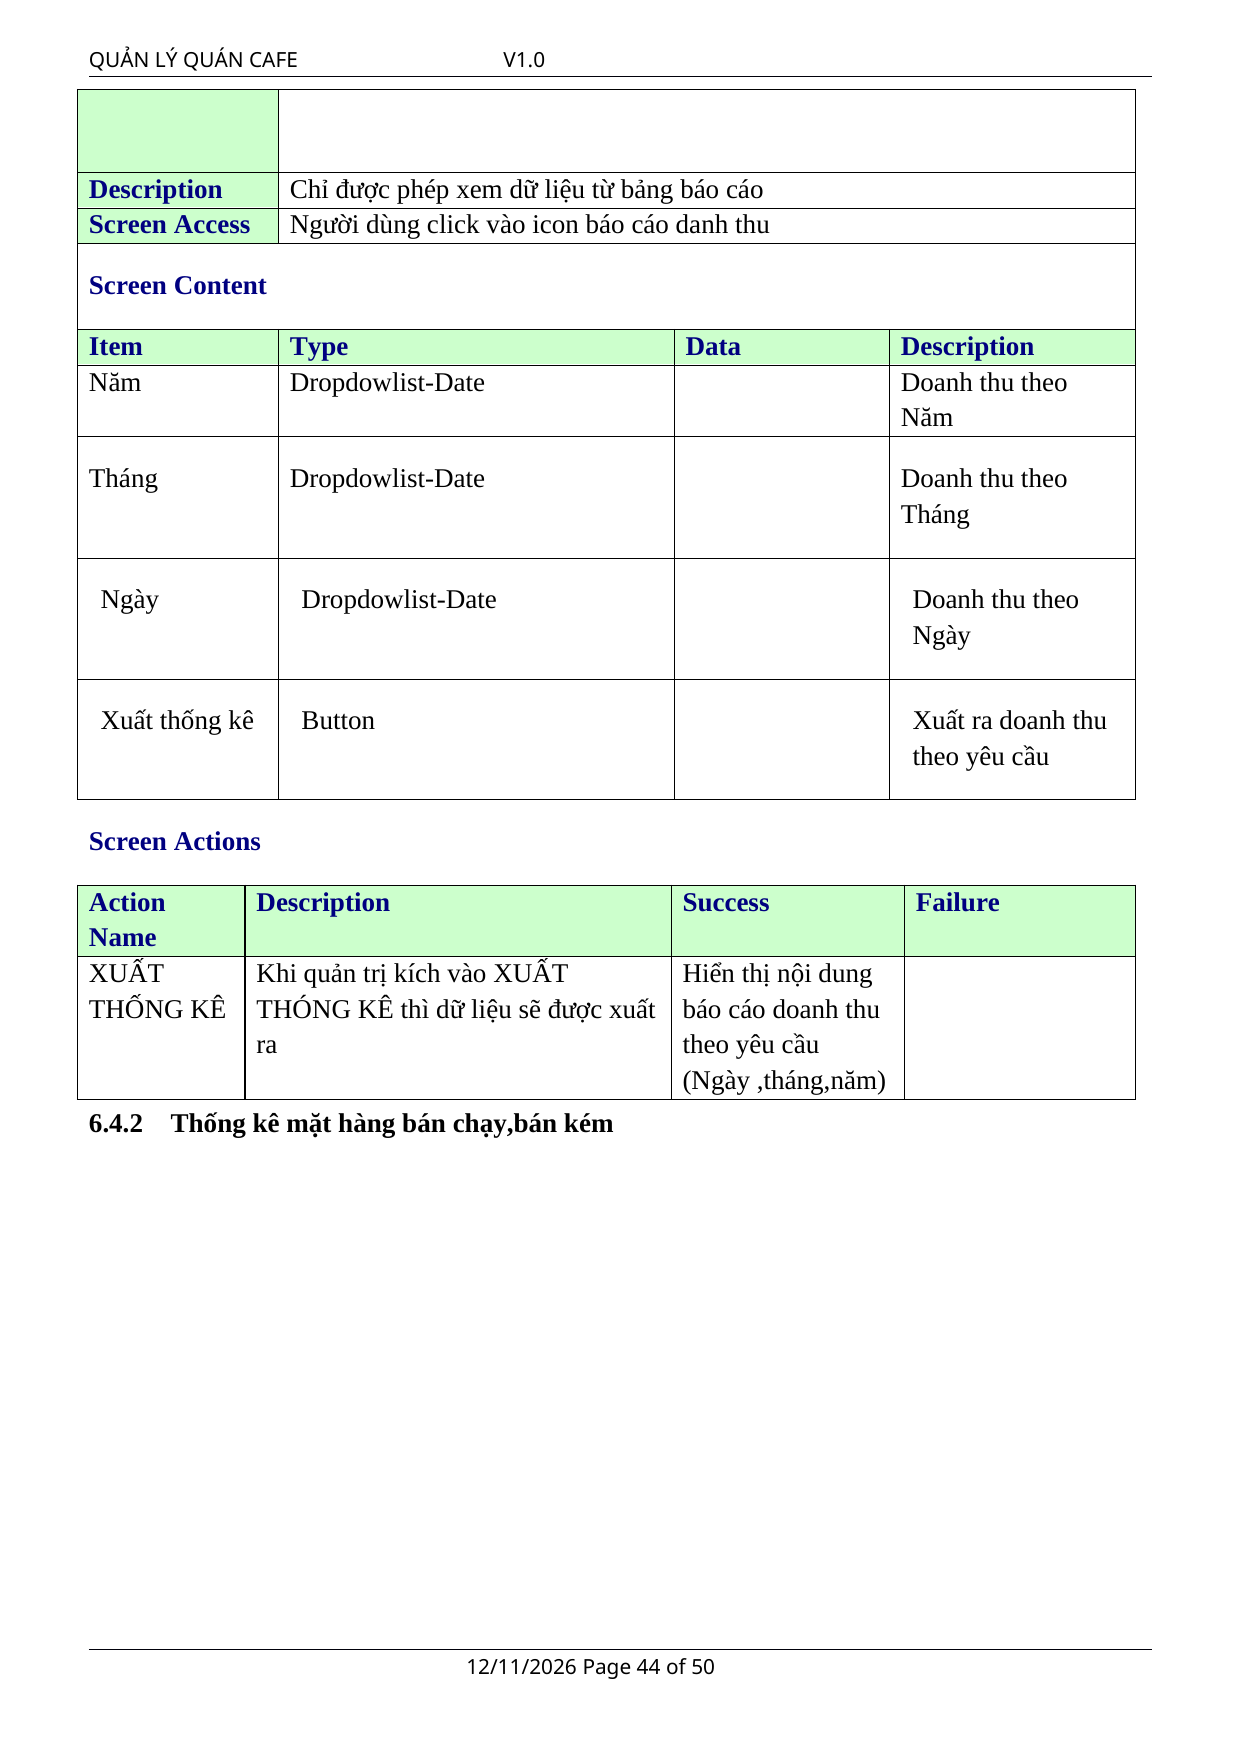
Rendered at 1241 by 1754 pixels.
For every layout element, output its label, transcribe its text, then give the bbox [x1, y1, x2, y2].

table_cell Tháng [78, 437, 278, 557]
table_cell Chỉ được phép xem dữ liệu từ bảng báo cáo [279, 173, 1135, 207]
table_cell Action Name [78, 886, 244, 956]
table_cell Dropdowlist-Date [279, 559, 674, 678]
table_cell [675, 437, 889, 557]
table_cell Failure [905, 886, 1135, 956]
table_cell Doanh thu theo Ngày [890, 559, 1135, 678]
table_cell Doanh thu theo Năm [890, 366, 1135, 436]
table_cell Success [672, 886, 904, 956]
table_cell Hiển thị nội dung báo cáo doanh thu theo yêu cầu (Ngày ,tháng,năm) [672, 957, 904, 1099]
table_cell [905, 957, 1135, 1099]
table_cell [675, 559, 889, 678]
table_cell Khi quản trị kích vào XUẤT THÓNG KÊ thì dữ liệu sẽ được xuất ra [246, 957, 671, 1099]
table_cell Dropdowlist-Date [279, 437, 674, 557]
table_cell Description [246, 886, 671, 956]
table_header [279, 90, 1135, 172]
table_cell [675, 680, 889, 799]
table_cell Dropdowlist-Date [279, 366, 674, 436]
table_cell [675, 366, 889, 436]
table_cell Screen Access [78, 209, 278, 243]
table_cell Item [78, 330, 278, 364]
table_cell Button [279, 680, 674, 799]
table_cell Xuất ra doanh thu theo yêu cầu [890, 680, 1135, 799]
table_cell Screen Content [78, 244, 1135, 329]
table_header Screen [78, 90, 278, 172]
table_cell Description [78, 173, 278, 207]
table_cell Type [279, 330, 674, 364]
table_cell Ngày [78, 559, 278, 678]
table_cell Doanh thu theo Tháng [890, 437, 1135, 557]
table_cell Screen Actions [78, 800, 1135, 884]
table_cell Description [890, 330, 1135, 364]
table_cell XUẤT THỐNG KÊ [78, 957, 244, 1099]
table_cell Xuất thống kê [78, 680, 278, 799]
table_cell Data [675, 330, 889, 364]
table_cell Người dùng click vào icon báo cáo danh thu [279, 209, 1135, 243]
list Thống kê mặt hàng bán chạy,bán kém [89, 1106, 1152, 1139]
table_cell Năm [78, 366, 278, 436]
